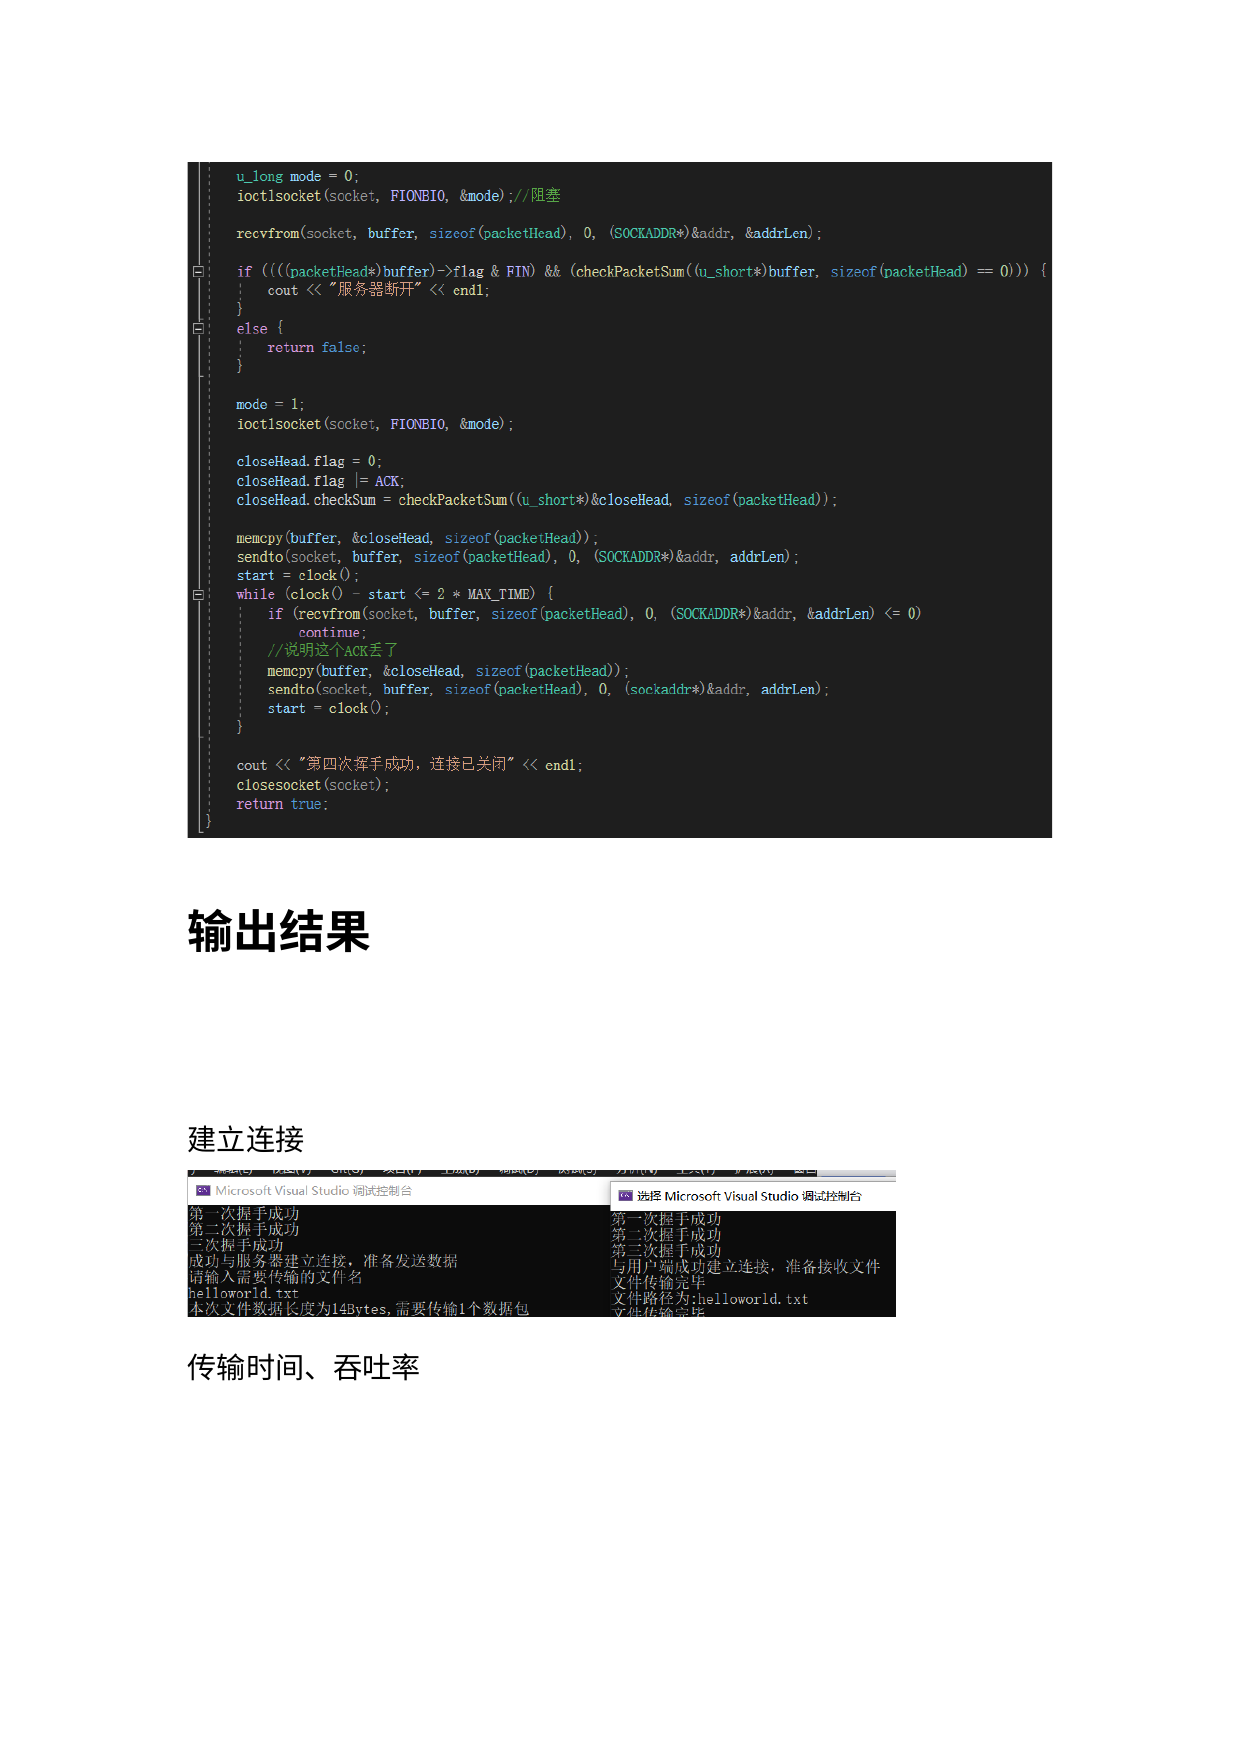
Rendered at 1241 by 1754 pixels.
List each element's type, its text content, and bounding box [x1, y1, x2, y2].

picture [187, 1170, 896, 1317]
picture [187, 162, 1053, 838]
text 传输时间、吞吐率 [187, 1333, 1053, 1398]
subtitle 输出结果 [187, 880, 1053, 977]
text 建立连接 [187, 1105, 1053, 1170]
